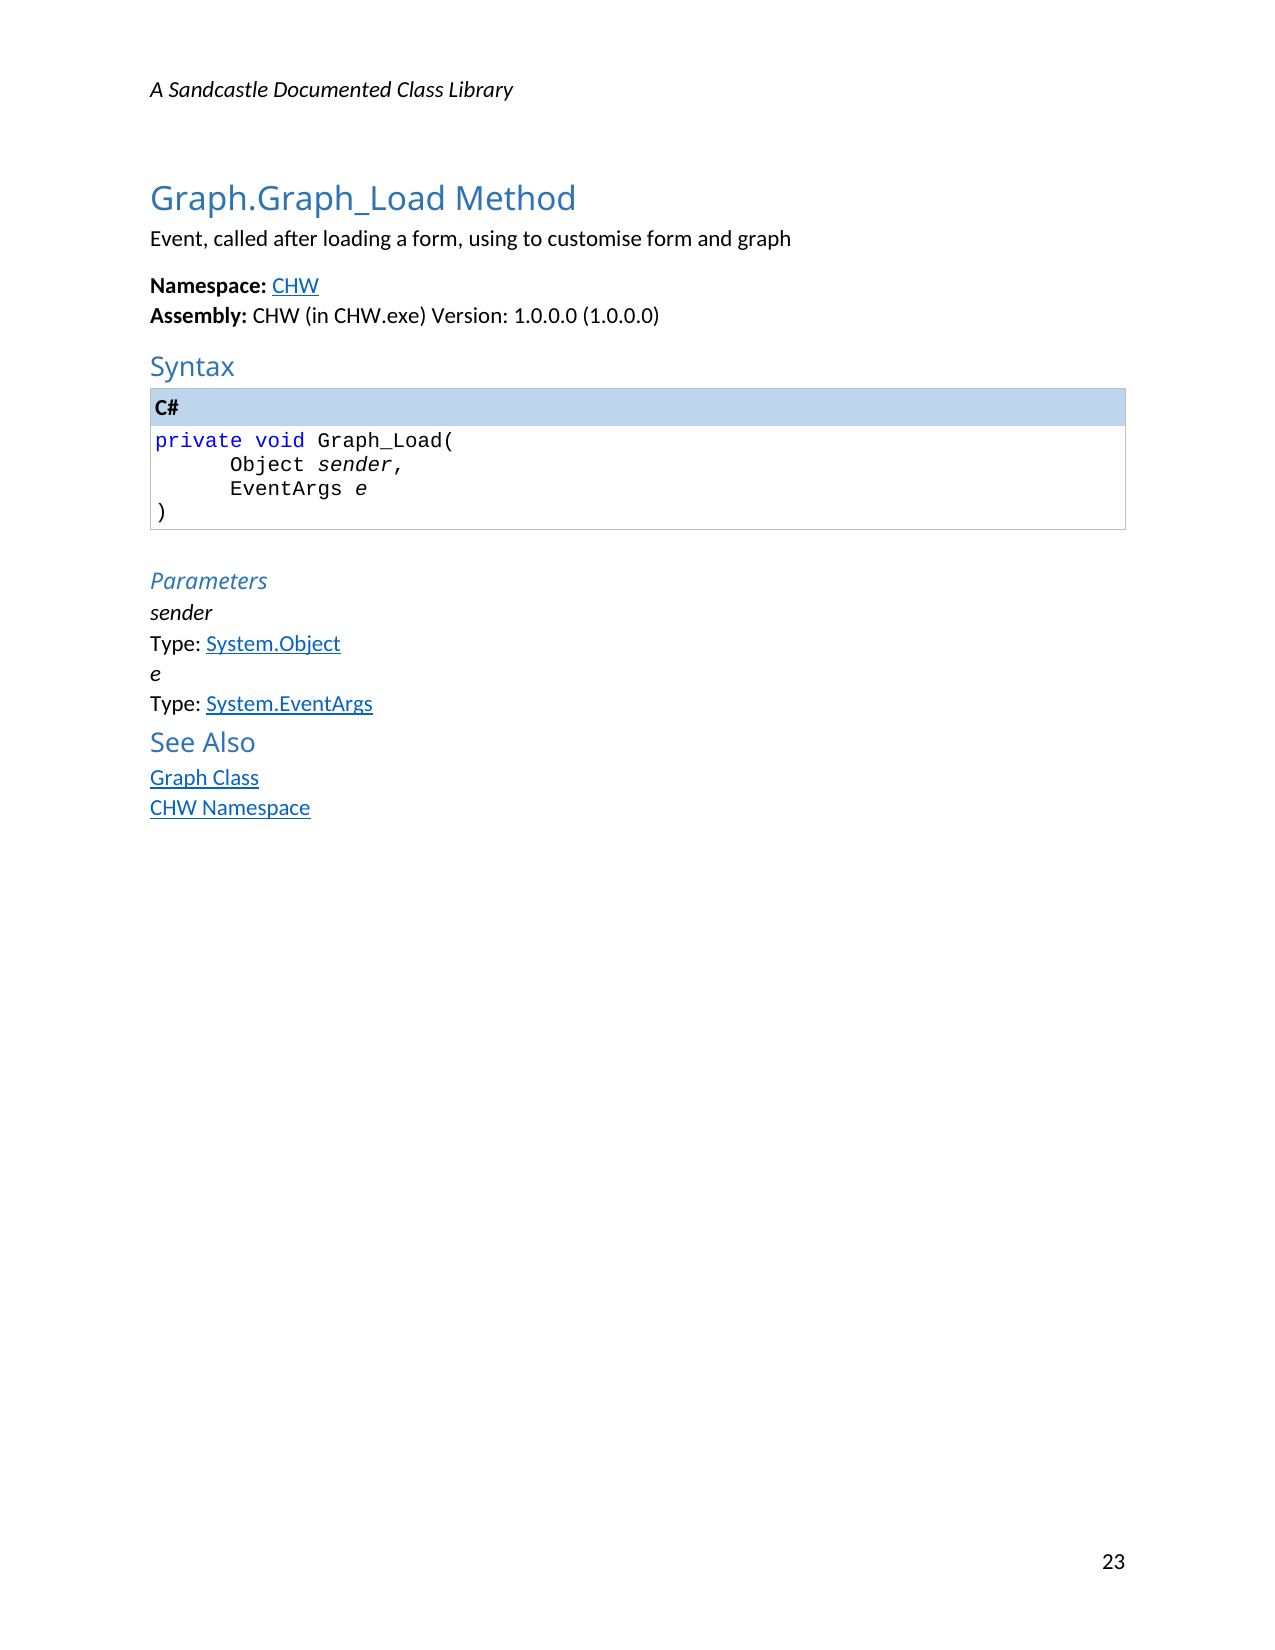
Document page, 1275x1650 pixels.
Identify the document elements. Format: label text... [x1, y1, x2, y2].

text CHW Namespace [150, 793, 1125, 821]
text Type: System.EventArgs [150, 689, 1125, 717]
table_cell private void Graph_Load( Object sender, EventArgs e ) [151, 426, 1125, 529]
text sender [150, 598, 1125, 626]
text Event, called after loading a form, using to customise form and graph [150, 224, 1125, 252]
subtitle Parameters [150, 565, 1125, 596]
subtitle See Also [150, 723, 1125, 760]
subtitle Syntax [150, 348, 1125, 385]
text Graph Class [150, 763, 1125, 791]
table_header C# [151, 389, 1125, 426]
subtitle Graph.Graph_Load Method [150, 175, 1125, 220]
text Type: System.Object [150, 629, 1125, 657]
text Namespace: CHWAssembly: CHW (in CHW.exe) Version: 1.0.0.0 (1.0.0.0) [150, 271, 1125, 329]
text e [150, 659, 1125, 687]
